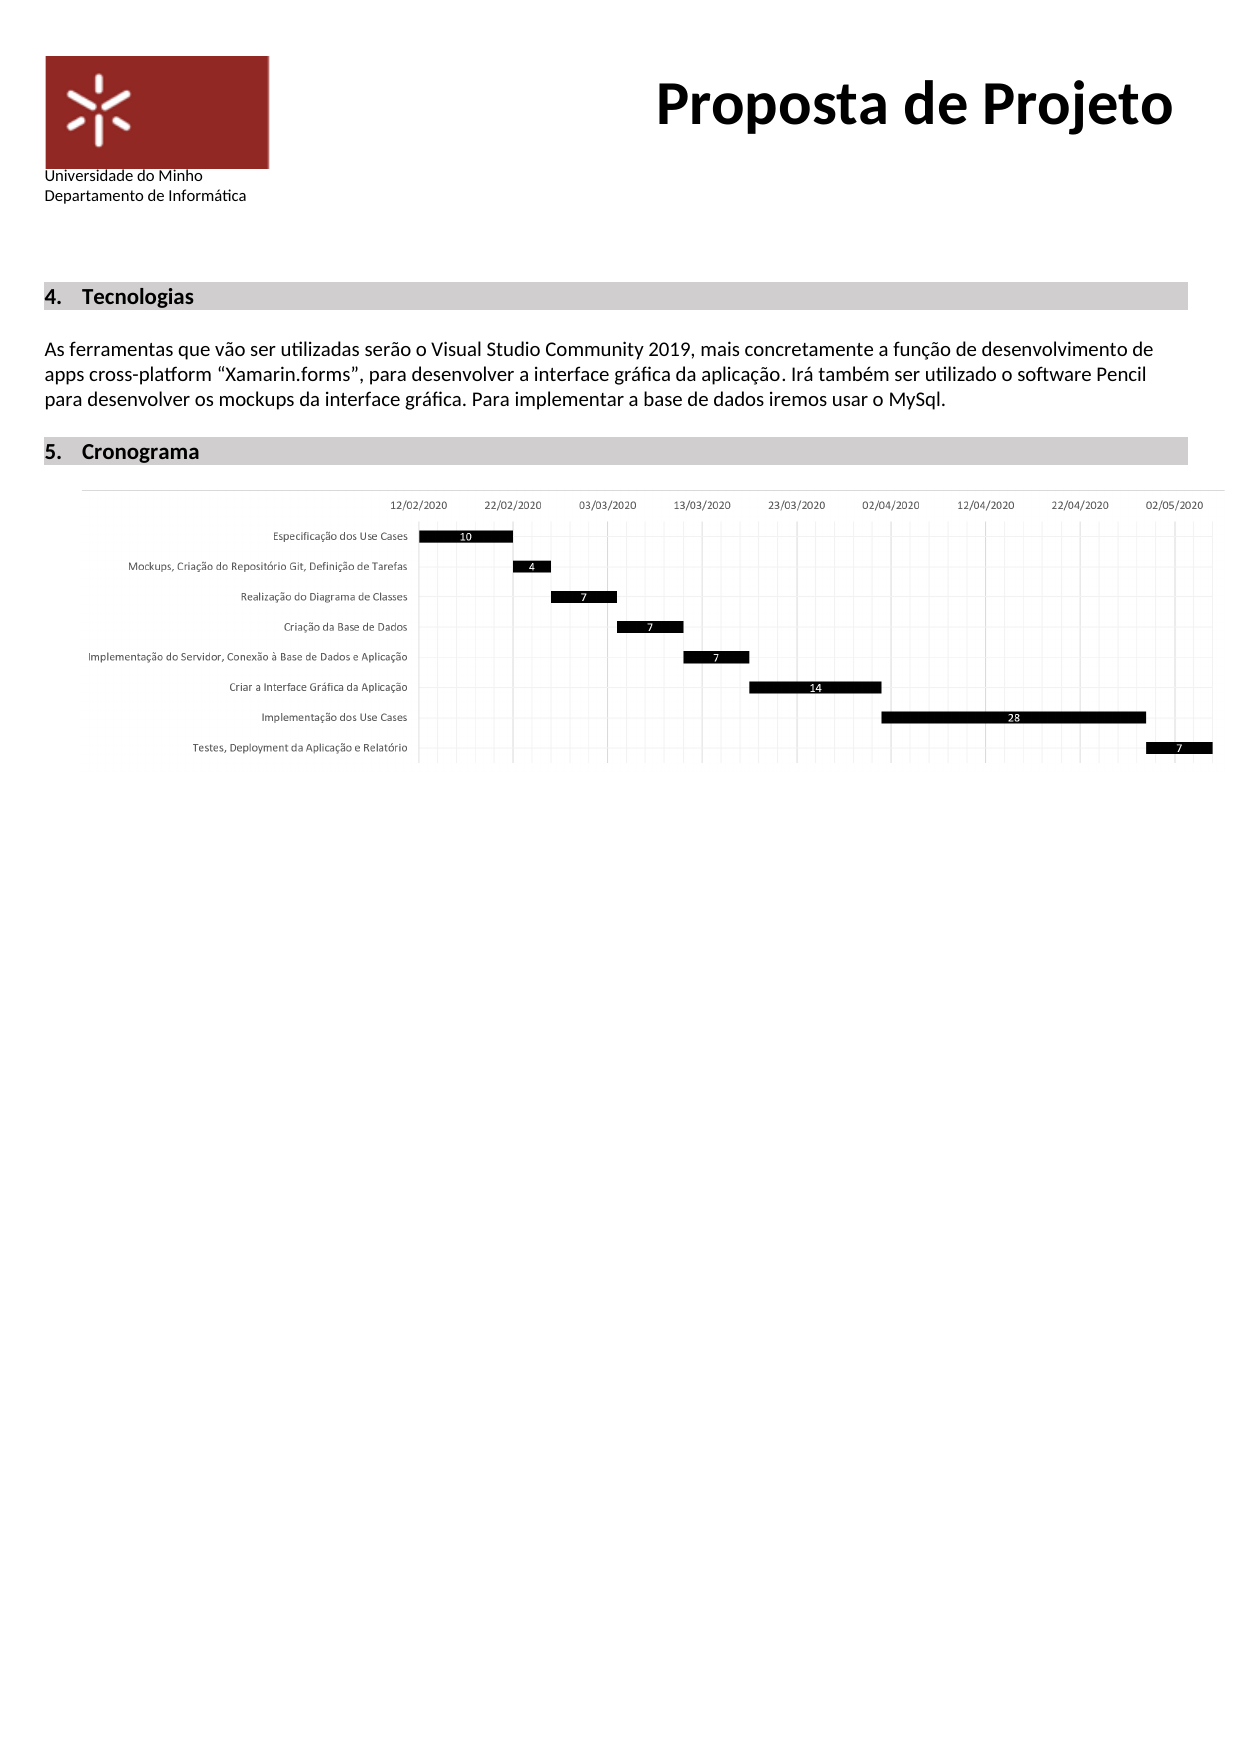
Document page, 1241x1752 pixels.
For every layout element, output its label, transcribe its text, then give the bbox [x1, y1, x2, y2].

list Cronograma [44, 437, 1188, 465]
list Tecnologias [44, 282, 1188, 310]
text As ferramentas que vão ser utilizadas serão o Visual Studio Community 2019, mais concretamente a função de desenvolvimento de apps cross-platform “Xamarin.forms”, para desenvolver a interface gráfica da aplicação. Irá também ser utilizado o software Pencil para desenvolver os mockups da interface gráfica. Para implementar a base de dados iremos usar o MySql. [44, 336, 1188, 412]
picture [45, 56, 270, 169]
picture [81, 490, 1225, 772]
